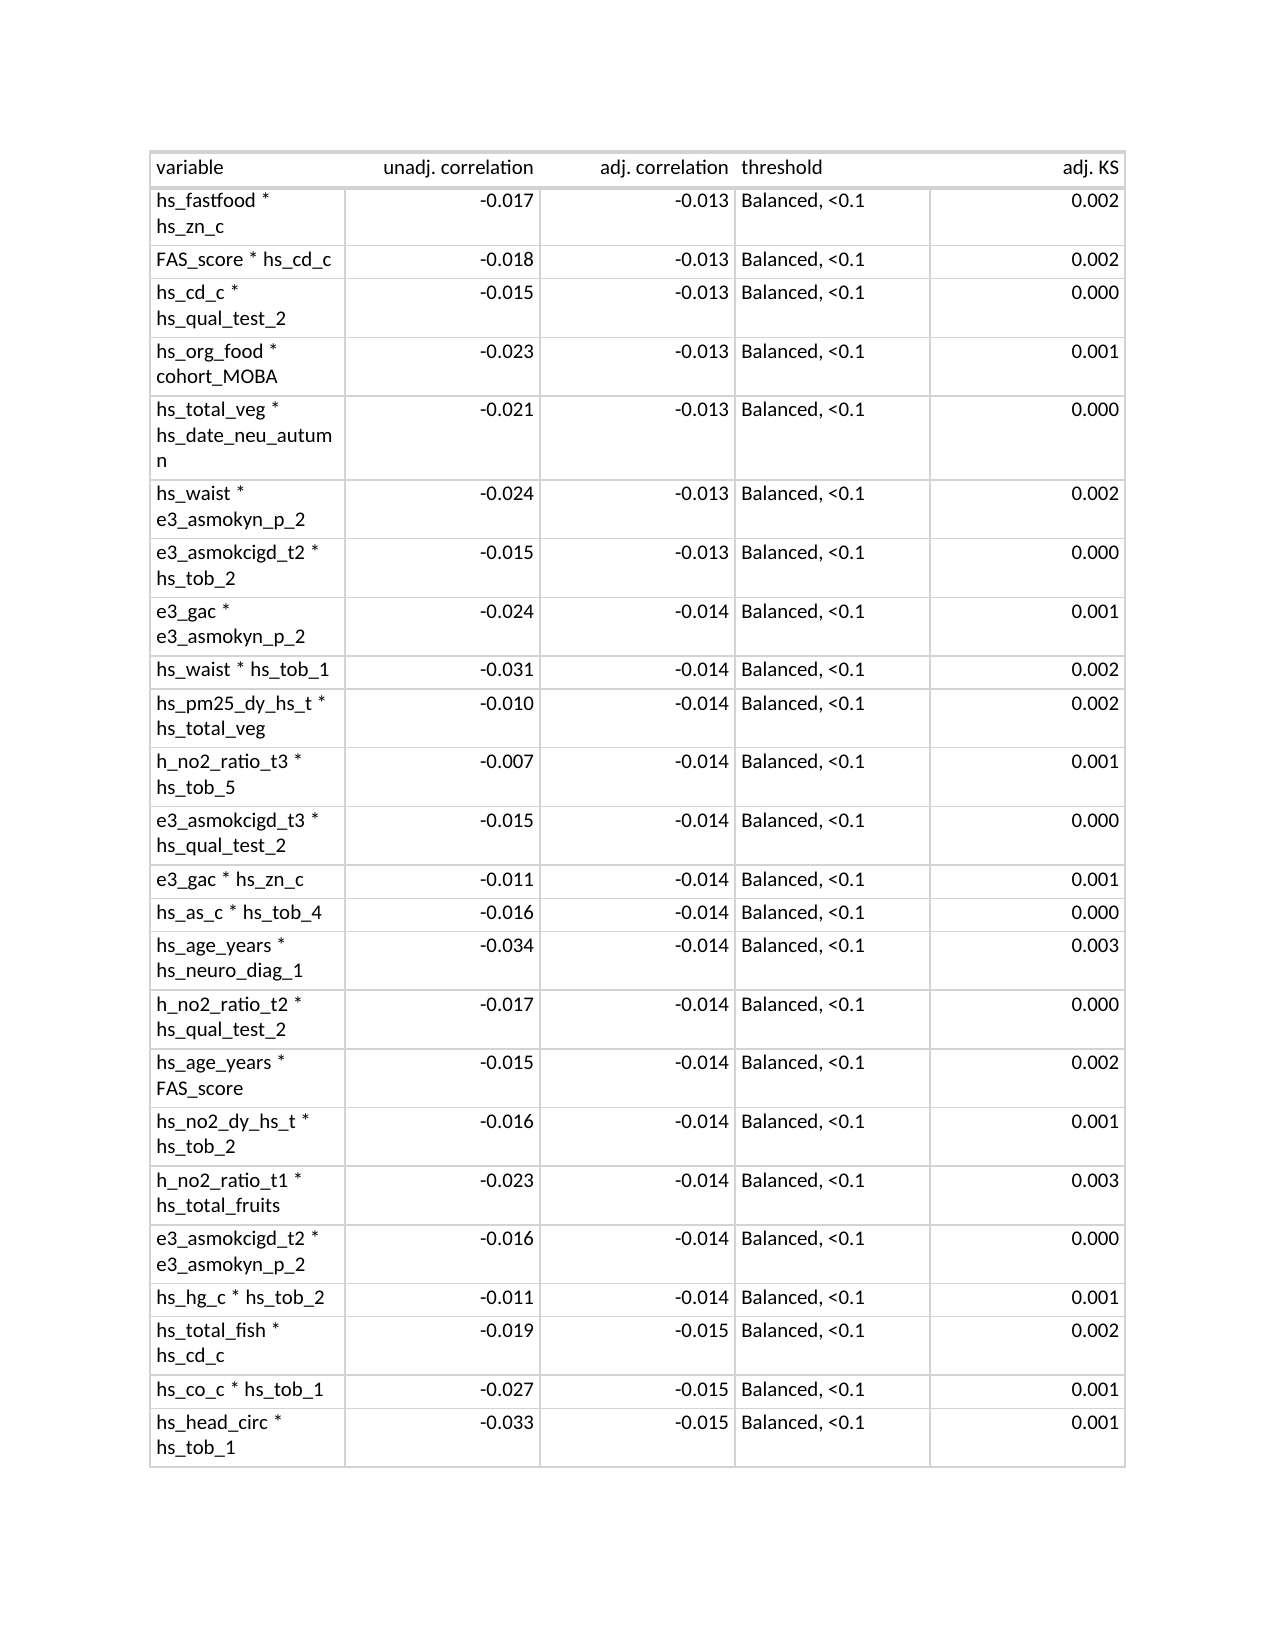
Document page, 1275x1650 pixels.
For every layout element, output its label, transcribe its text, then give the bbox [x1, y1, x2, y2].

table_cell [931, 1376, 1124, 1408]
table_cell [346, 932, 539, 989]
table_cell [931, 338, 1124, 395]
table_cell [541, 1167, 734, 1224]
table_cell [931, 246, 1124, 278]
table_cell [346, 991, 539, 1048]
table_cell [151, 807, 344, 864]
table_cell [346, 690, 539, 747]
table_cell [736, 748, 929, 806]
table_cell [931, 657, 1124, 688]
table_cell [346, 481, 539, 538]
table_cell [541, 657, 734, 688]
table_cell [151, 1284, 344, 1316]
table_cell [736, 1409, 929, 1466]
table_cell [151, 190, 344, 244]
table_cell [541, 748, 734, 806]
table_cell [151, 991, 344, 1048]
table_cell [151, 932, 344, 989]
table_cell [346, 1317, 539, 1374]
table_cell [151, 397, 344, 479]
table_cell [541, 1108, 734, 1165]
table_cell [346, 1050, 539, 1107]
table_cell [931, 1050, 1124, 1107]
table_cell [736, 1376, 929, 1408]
table_header variable [151, 154, 345, 186]
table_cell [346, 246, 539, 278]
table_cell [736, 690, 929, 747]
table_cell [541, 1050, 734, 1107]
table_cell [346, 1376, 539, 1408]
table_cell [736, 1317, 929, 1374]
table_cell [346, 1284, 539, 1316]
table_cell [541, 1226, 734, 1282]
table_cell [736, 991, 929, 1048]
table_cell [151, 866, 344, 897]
table_header threshold [735, 154, 930, 186]
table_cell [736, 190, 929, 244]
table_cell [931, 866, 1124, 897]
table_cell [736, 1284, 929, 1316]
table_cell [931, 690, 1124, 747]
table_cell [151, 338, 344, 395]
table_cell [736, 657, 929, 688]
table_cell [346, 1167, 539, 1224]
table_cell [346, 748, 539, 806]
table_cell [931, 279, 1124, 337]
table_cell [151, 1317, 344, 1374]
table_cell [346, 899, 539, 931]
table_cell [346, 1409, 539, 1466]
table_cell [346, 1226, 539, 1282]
table_header adj. KS [930, 154, 1124, 186]
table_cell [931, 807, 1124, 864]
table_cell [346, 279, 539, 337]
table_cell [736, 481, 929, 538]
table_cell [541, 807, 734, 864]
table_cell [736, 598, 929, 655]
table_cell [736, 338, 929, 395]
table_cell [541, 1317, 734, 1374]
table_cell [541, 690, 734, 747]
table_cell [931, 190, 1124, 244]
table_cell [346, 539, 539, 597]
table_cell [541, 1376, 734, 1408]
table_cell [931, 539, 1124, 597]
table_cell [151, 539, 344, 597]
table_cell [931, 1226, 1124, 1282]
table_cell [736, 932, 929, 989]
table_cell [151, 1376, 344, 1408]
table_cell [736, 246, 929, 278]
table_header adj. correlation [540, 154, 735, 186]
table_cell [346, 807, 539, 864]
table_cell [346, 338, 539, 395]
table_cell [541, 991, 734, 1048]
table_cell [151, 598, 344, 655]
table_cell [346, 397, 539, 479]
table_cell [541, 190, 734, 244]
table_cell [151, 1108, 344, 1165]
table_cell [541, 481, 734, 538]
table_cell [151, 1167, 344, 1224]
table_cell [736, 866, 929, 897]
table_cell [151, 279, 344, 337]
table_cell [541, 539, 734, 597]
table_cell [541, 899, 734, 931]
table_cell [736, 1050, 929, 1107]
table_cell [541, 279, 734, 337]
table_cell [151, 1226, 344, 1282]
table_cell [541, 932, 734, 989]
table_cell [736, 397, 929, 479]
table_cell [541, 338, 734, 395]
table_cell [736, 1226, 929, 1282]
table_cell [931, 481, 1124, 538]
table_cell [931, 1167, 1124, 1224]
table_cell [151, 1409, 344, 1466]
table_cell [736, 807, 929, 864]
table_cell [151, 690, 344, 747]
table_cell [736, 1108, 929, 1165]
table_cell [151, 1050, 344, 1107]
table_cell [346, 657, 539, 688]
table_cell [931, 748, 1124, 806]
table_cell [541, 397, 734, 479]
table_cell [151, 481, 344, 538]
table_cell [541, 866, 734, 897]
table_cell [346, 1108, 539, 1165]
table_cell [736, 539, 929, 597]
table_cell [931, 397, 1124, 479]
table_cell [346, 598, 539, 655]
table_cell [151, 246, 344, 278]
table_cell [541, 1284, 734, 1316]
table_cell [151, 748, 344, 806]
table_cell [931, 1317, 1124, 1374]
table_header unadj. correlation [345, 154, 540, 186]
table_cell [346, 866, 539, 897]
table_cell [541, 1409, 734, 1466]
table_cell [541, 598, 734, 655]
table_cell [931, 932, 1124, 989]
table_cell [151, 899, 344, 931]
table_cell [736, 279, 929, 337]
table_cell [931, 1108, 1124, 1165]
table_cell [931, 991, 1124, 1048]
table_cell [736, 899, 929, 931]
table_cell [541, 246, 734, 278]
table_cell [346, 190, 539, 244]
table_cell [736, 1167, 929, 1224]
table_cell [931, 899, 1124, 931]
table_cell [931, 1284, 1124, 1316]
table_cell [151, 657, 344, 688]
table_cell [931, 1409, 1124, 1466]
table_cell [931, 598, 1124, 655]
